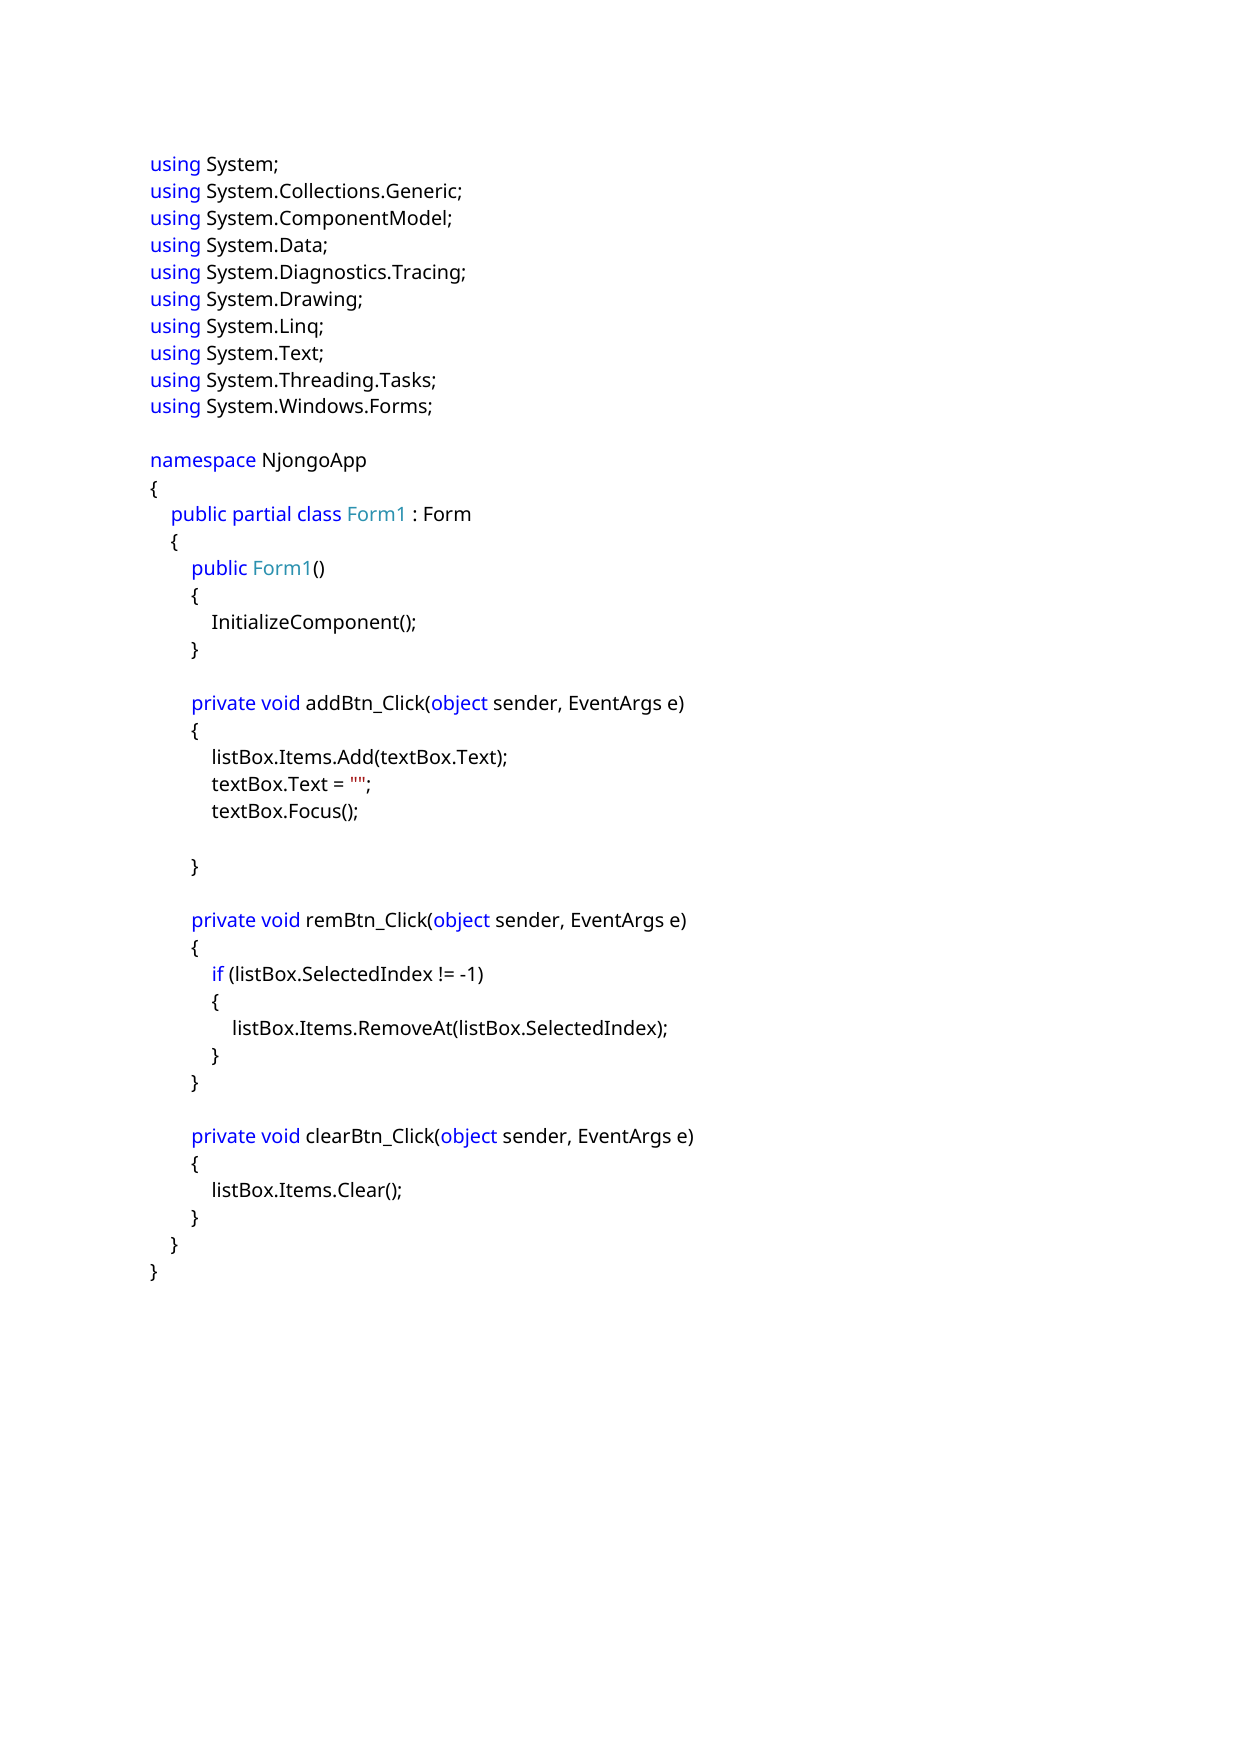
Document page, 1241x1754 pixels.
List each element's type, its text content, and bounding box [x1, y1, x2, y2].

text using System.Collections.Generic; [150, 177, 1090, 204]
text } [150, 1257, 1090, 1284]
text public partial class Form1 : Form [150, 501, 1090, 528]
text { [150, 933, 1090, 960]
text public Form1() [150, 555, 1090, 582]
text using System; [150, 150, 1090, 177]
text namespace NjongoApp [150, 447, 1090, 474]
text } [150, 636, 1090, 663]
text using System.Linq; [150, 312, 1090, 339]
text { [150, 1149, 1090, 1176]
text } [150, 1068, 1090, 1095]
text { [150, 987, 1090, 1014]
text } [150, 1041, 1090, 1068]
text textBox.Text = ""; [150, 771, 1090, 797]
text } [150, 1203, 1090, 1230]
text listBox.Items.RemoveAt(listBox.SelectedIndex); [150, 1014, 1090, 1041]
text using System.Text; [150, 339, 1090, 366]
text private void addBtn_Click(object sender, EventArgs e) [150, 689, 1090, 717]
text InitializeComponent(); [150, 609, 1090, 636]
text textBox.Focus(); [150, 797, 1090, 824]
text { [150, 528, 1090, 555]
text listBox.Items.Clear(); [150, 1176, 1090, 1203]
text { [150, 474, 1090, 501]
text { [150, 717, 1090, 743]
text } [150, 1230, 1090, 1257]
text if (listBox.SelectedIndex != -1) [150, 960, 1090, 987]
text using System.ComponentModel; [150, 204, 1090, 231]
text using System.Diagnostics.Tracing; [150, 258, 1090, 285]
text listBox.Items.Add(textBox.Text); [150, 743, 1090, 771]
text { [150, 582, 1090, 609]
text using System.Data; [150, 231, 1090, 258]
text using System.Windows.Forms; [150, 393, 1090, 420]
text private void clearBtn_Click(object sender, EventArgs e) [150, 1122, 1090, 1149]
text } [150, 852, 1090, 879]
text using System.Drawing; [150, 285, 1090, 312]
text using System.Threading.Tasks; [150, 366, 1090, 393]
text private void remBtn_Click(object sender, EventArgs e) [150, 906, 1090, 933]
